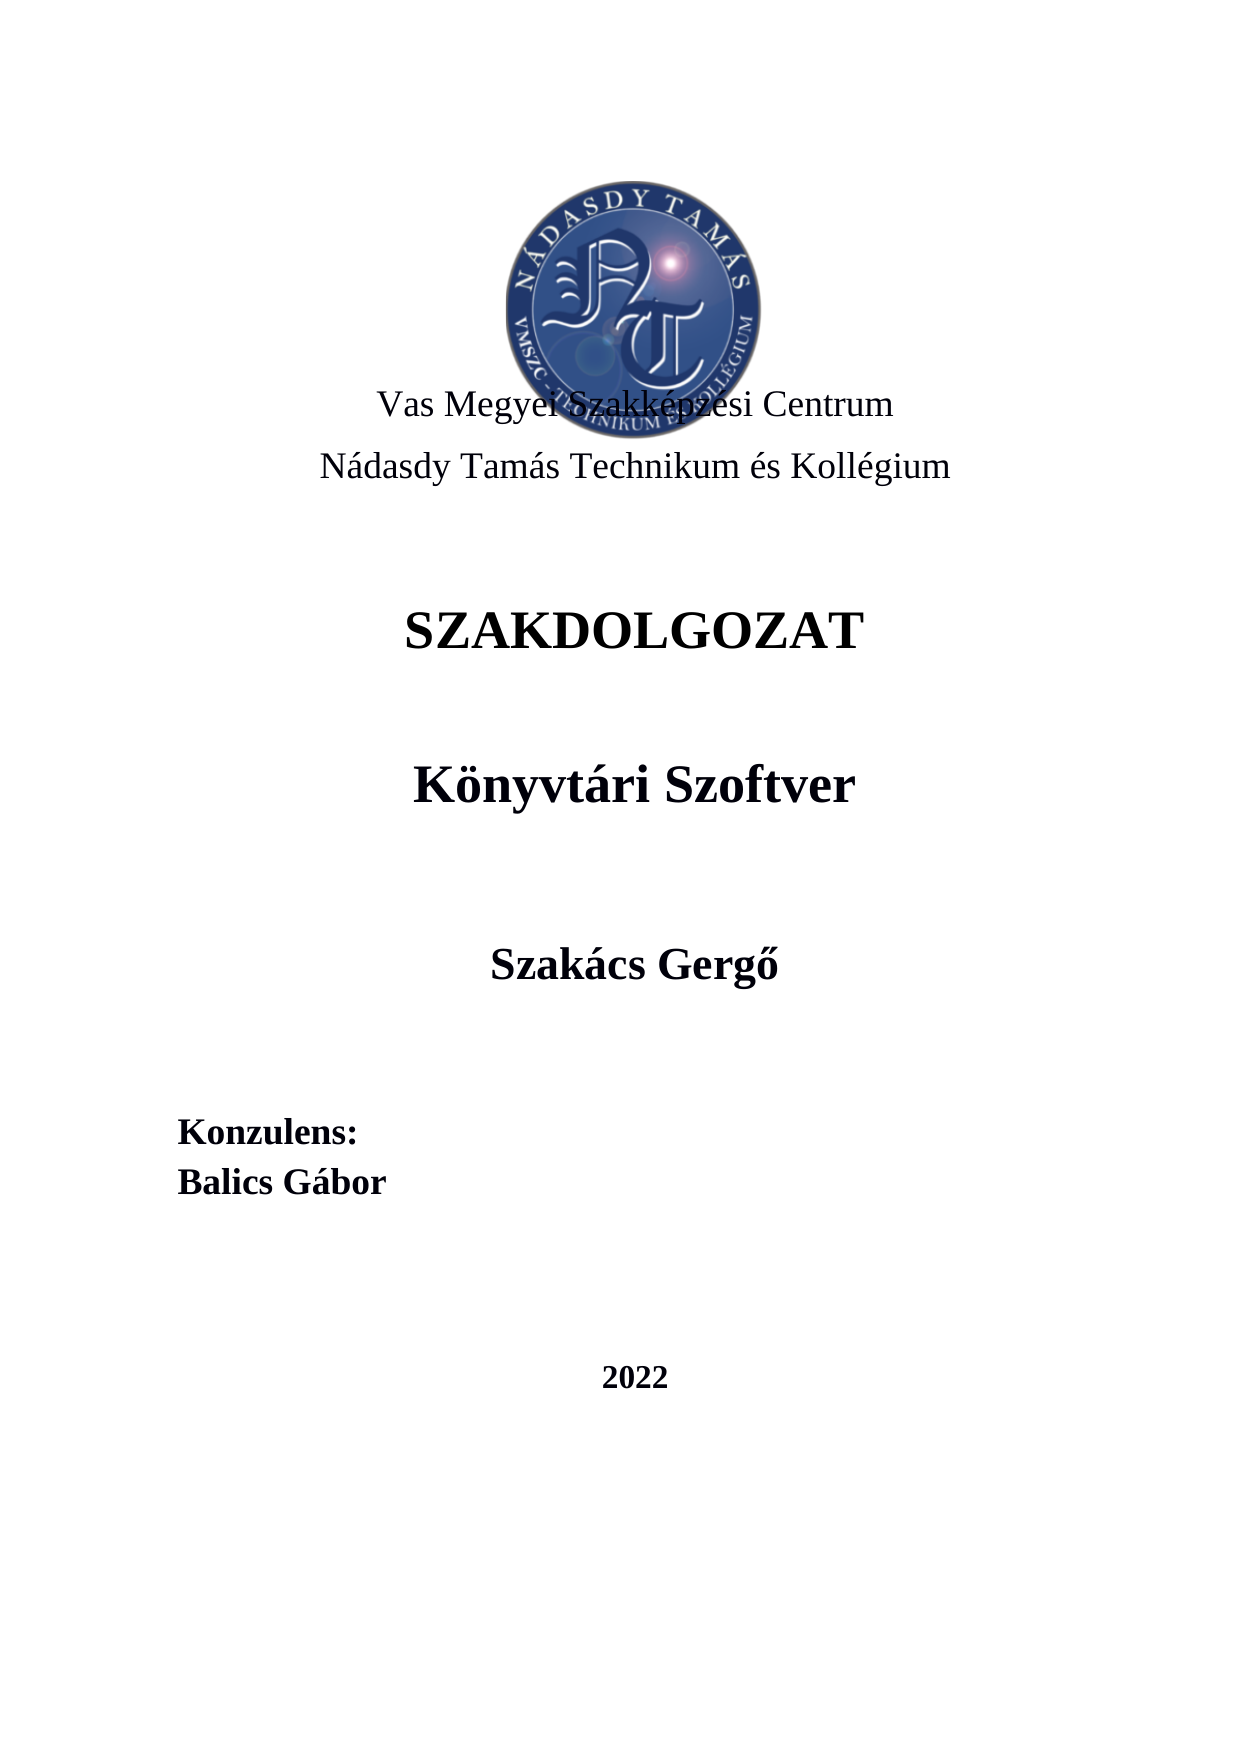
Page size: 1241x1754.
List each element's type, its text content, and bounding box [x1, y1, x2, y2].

text Balics Gábor [177, 1159, 1092, 1202]
picture [505, 425, 764, 440]
text Könyvtári Szoftver [177, 752, 1092, 815]
subtitle Vas Megyei Szakképzési Centrum [177, 382, 1092, 425]
text Szakács Gergő [177, 936, 1092, 989]
text SZAKDOLGOZAT [177, 597, 1092, 660]
text Konzulens: [177, 1109, 1092, 1153]
picture [505, 181, 764, 382]
text 2022 [177, 1357, 1092, 1395]
subtitle Nádasdy Tamás Technikum és Kollégium [177, 444, 1092, 487]
